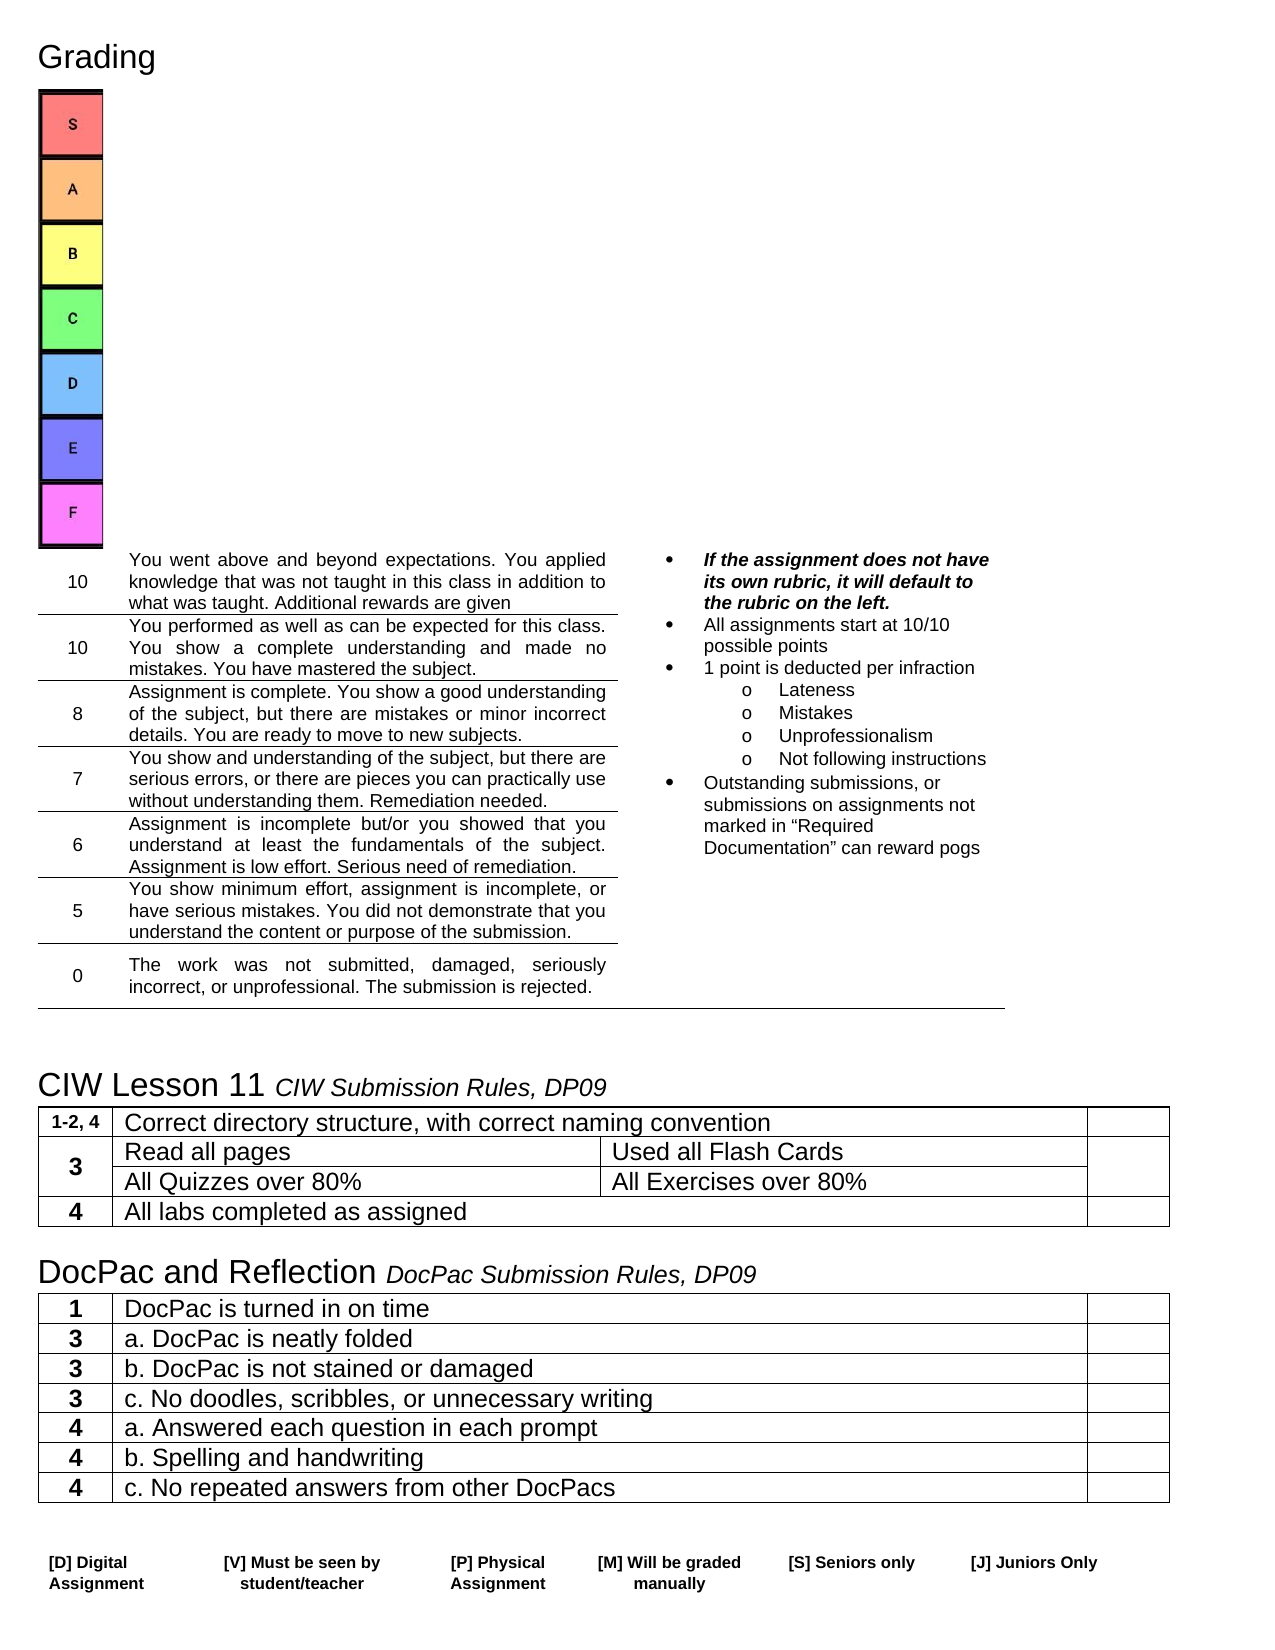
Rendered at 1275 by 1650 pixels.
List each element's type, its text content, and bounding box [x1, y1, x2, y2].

table_cell 3 [39, 1324, 112, 1353]
table_cell b. DocPac is not stained or damaged [113, 1354, 1087, 1382]
subtitle CIW Lesson 11 CIW Submission Rules, DP09 [37, 1065, 1125, 1103]
table_cell c. No repeated answers from other DocPacs [113, 1473, 1087, 1502]
table_cell Used all Flash Cards [601, 1137, 1087, 1166]
table_cell 4 [39, 1197, 112, 1226]
subtitle DocPac and Reflection DocPac Submission Rules, DP09 [37, 1252, 1125, 1290]
table_cell 3 [39, 1137, 112, 1196]
table_header 1 [39, 1294, 112, 1323]
table_cell 6 [38, 812, 117, 877]
subtitle Grading [37, 37, 1125, 76]
table_header Correct directory structure, with correct naming convention [113, 1108, 1087, 1136]
table_cell 5 [38, 878, 117, 943]
table_cell [1088, 1354, 1169, 1382]
table_cell The work was not submitted, damaged, seriously incorrect, or unprofessional. The submission is rejected. [117, 944, 617, 1008]
table_header 10 [38, 549, 117, 614]
table_cell [1088, 1443, 1169, 1472]
table_cell You performed as well as can be expected for this class. You show a complete understanding and made no mistakes. You have mastered the subject. [117, 615, 617, 680]
table_cell 3 [39, 1384, 112, 1412]
table_cell 0 [38, 944, 117, 1008]
table_cell [1088, 1197, 1169, 1226]
table_cell a. Answered each question in each prompt [113, 1413, 1087, 1442]
table_header You went above and beyond expectations. You applied knowledge that was not taught in this class in addition to what was taught. Additional rewards are given [117, 549, 617, 614]
table_cell Read all pages [113, 1137, 600, 1166]
table_cell You show and understanding of the subject, but there are serious errors, or there are pieces you can practically use without understanding them. Remediation needed. [117, 747, 617, 811]
table_header If the assignment does not have its own rubric, it will default to the rubric on the left. All assignments start at 10/10 possible points 1 point is deducted per infraction Lateness Mistakes Unprofessionalism Not following instructions Outstanding submissions, or submissions on assignments not marked in “Required Documentation” can reward pogs [618, 549, 1005, 1008]
picture [37, 89, 103, 546]
table_cell [1088, 1384, 1169, 1412]
table_cell [1088, 1413, 1169, 1442]
table_cell 4 [39, 1413, 112, 1442]
table_cell b. Spelling and handwriting [113, 1443, 1087, 1472]
table_header [1088, 1294, 1169, 1323]
table_cell 4 [39, 1473, 112, 1502]
table_cell 4 [39, 1443, 112, 1472]
table_cell Assignment is complete. You show a good understanding of the subject, but there are mistakes or minor incorrect details. You are ready to move to new subjects. [117, 681, 617, 746]
table_cell 8 [38, 681, 117, 746]
table_header [1088, 1108, 1169, 1136]
table_cell a. DocPac is neatly folded [113, 1324, 1087, 1353]
table_header 1-2, 4 [39, 1108, 112, 1136]
table_cell 10 [38, 615, 117, 680]
table_header DocPac is turned in on time [113, 1294, 1087, 1323]
table_cell 3 [39, 1354, 112, 1382]
table_cell [1088, 1324, 1169, 1353]
table_cell You show minimum effort, assignment is incomplete, or have serious mistakes. You did not demonstrate that you understand the content or purpose of the submission. [117, 878, 617, 943]
table_cell [1088, 1137, 1169, 1196]
table_cell Assignment is incomplete but/or you showed that you understand at least the fundamentals of the subject. Assignment is low effort. Serious need of remediation. [117, 812, 617, 877]
table_cell [1088, 1473, 1169, 1502]
table_cell 7 [38, 747, 117, 811]
table_cell All labs completed as assigned [113, 1197, 1087, 1226]
table_cell All Exercises over 80% [601, 1167, 1087, 1196]
table_cell c. No doodles, scribbles, or unnecessary writing [113, 1384, 1087, 1412]
table_cell All Quizzes over 80% [113, 1167, 600, 1196]
